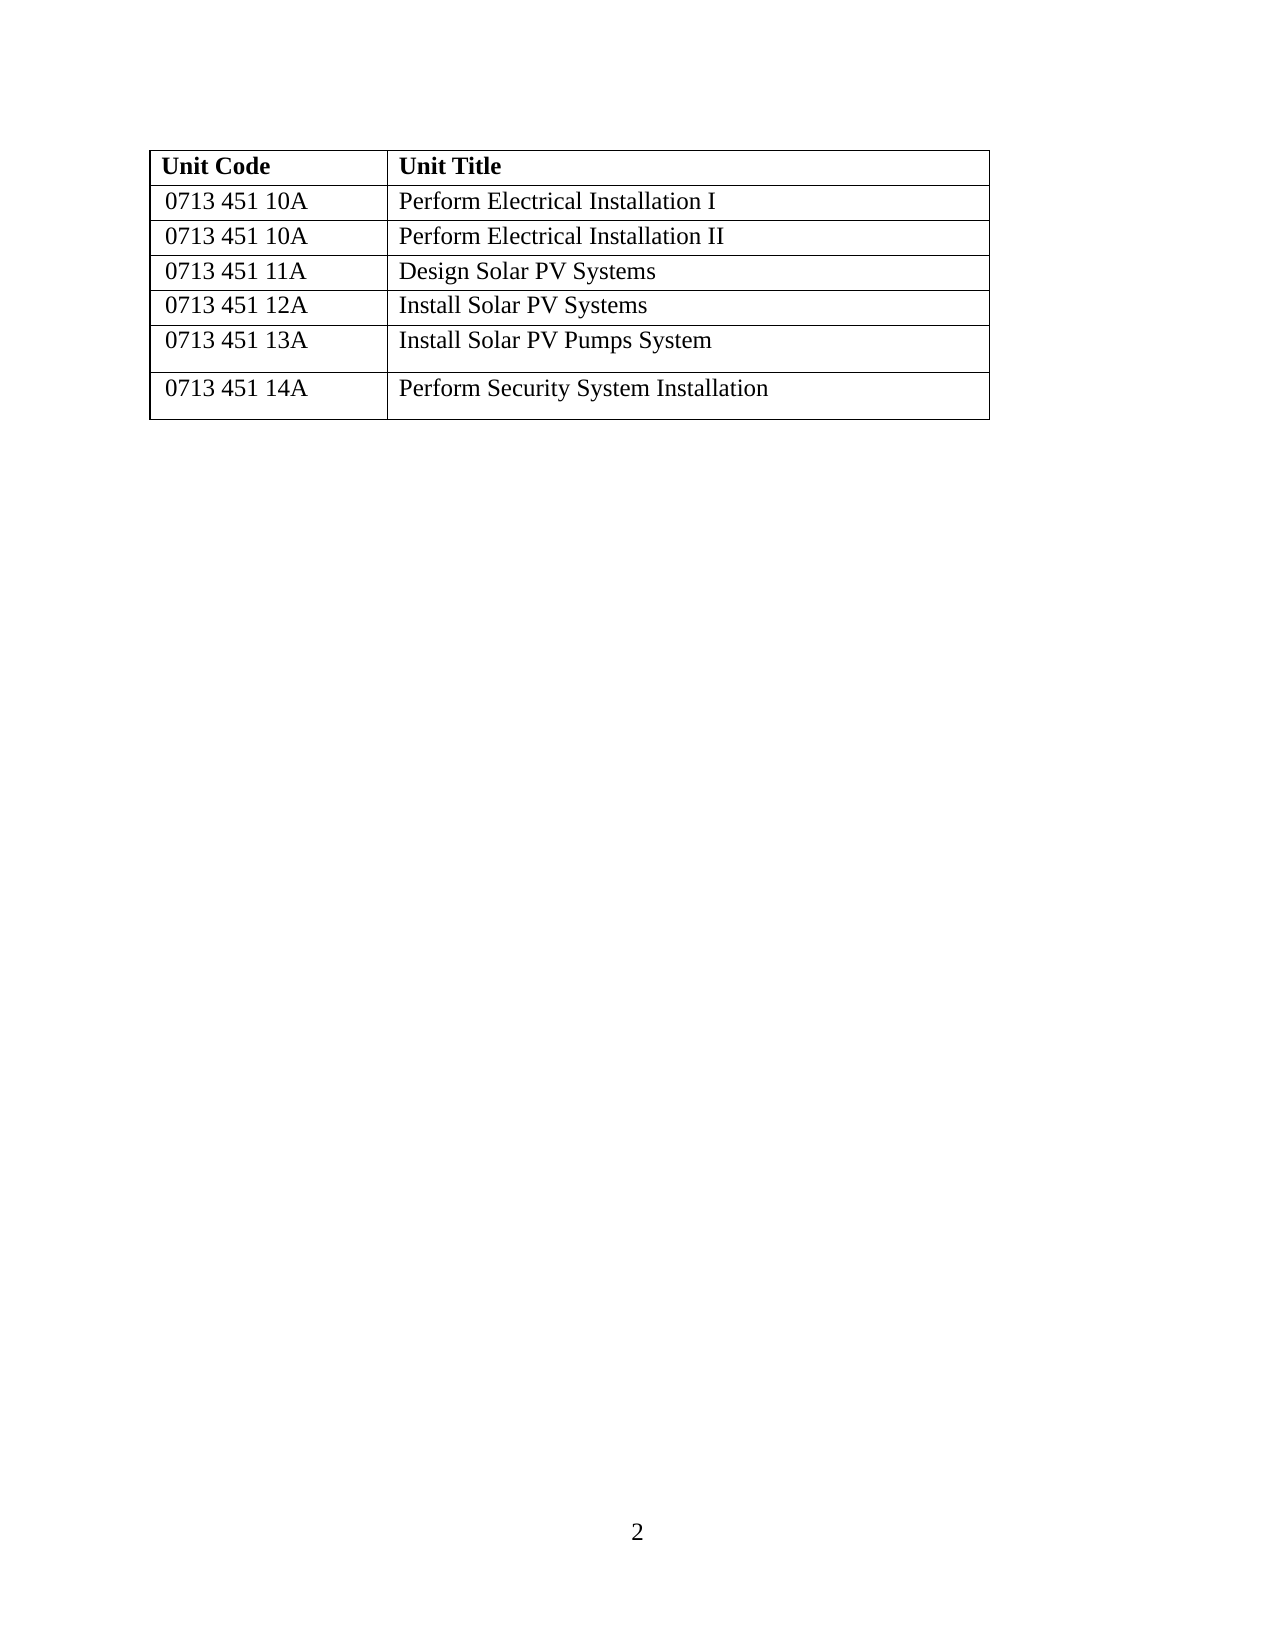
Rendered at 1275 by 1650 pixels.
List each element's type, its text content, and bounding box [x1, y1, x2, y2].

table_cell Perform Electrical Installation I [388, 186, 989, 220]
table_cell 0713 451 13A [151, 326, 387, 372]
table_cell 0713 451 10A [151, 186, 387, 220]
table_header Unit Code [151, 151, 387, 185]
table_cell 0713 451 12A [151, 291, 387, 324]
table_cell Install Solar PV Systems [388, 291, 989, 324]
table_cell Perform Electrical Installation II [388, 221, 989, 255]
table_cell 0713 451 11A [151, 256, 387, 289]
table_cell 0713 451 10A [151, 221, 387, 255]
table_cell Install Solar PV Pumps System [388, 326, 989, 372]
table_cell Design Solar PV Systems [388, 256, 989, 289]
table_cell Perform Security System Installation [388, 373, 989, 419]
table_cell 0713 451 14A [151, 373, 387, 419]
table_header Unit Title [388, 151, 989, 185]
